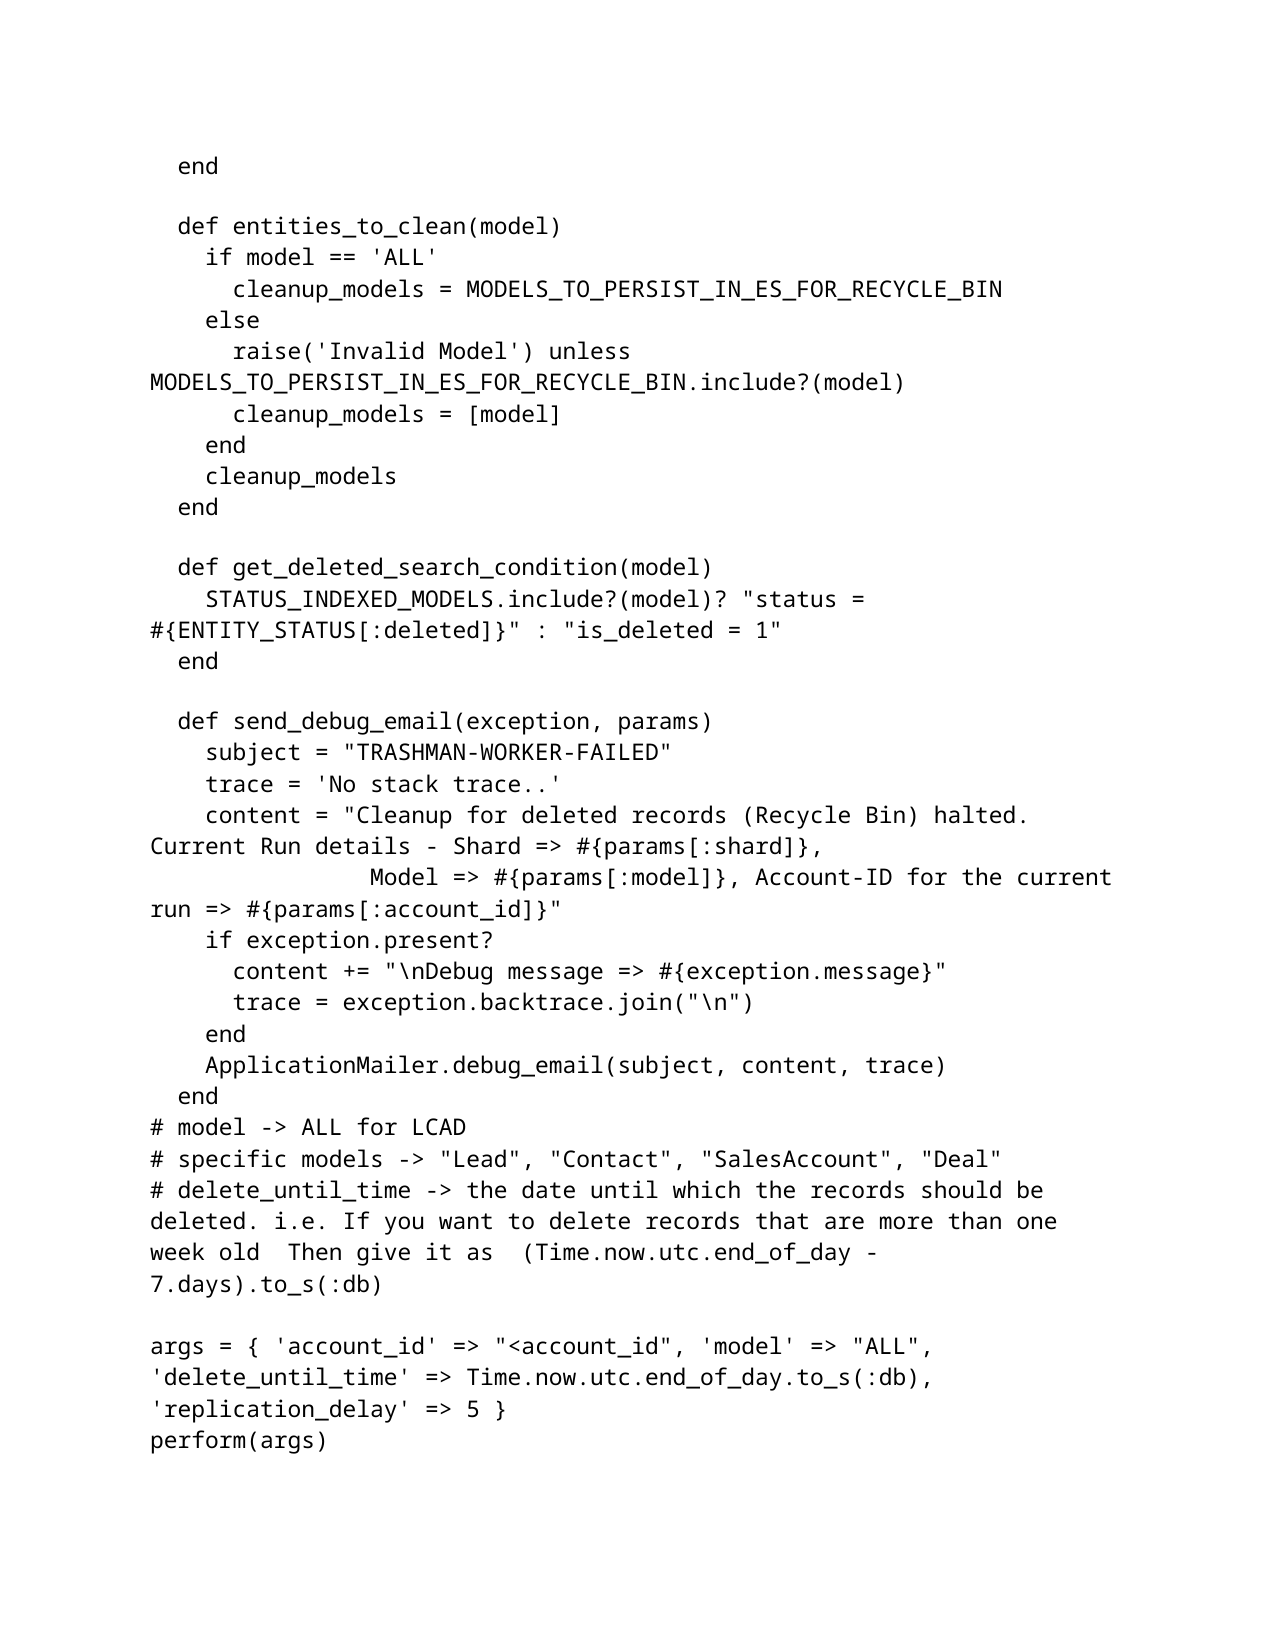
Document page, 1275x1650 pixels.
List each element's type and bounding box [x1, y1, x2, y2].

text [150, 150, 1125, 1455]
